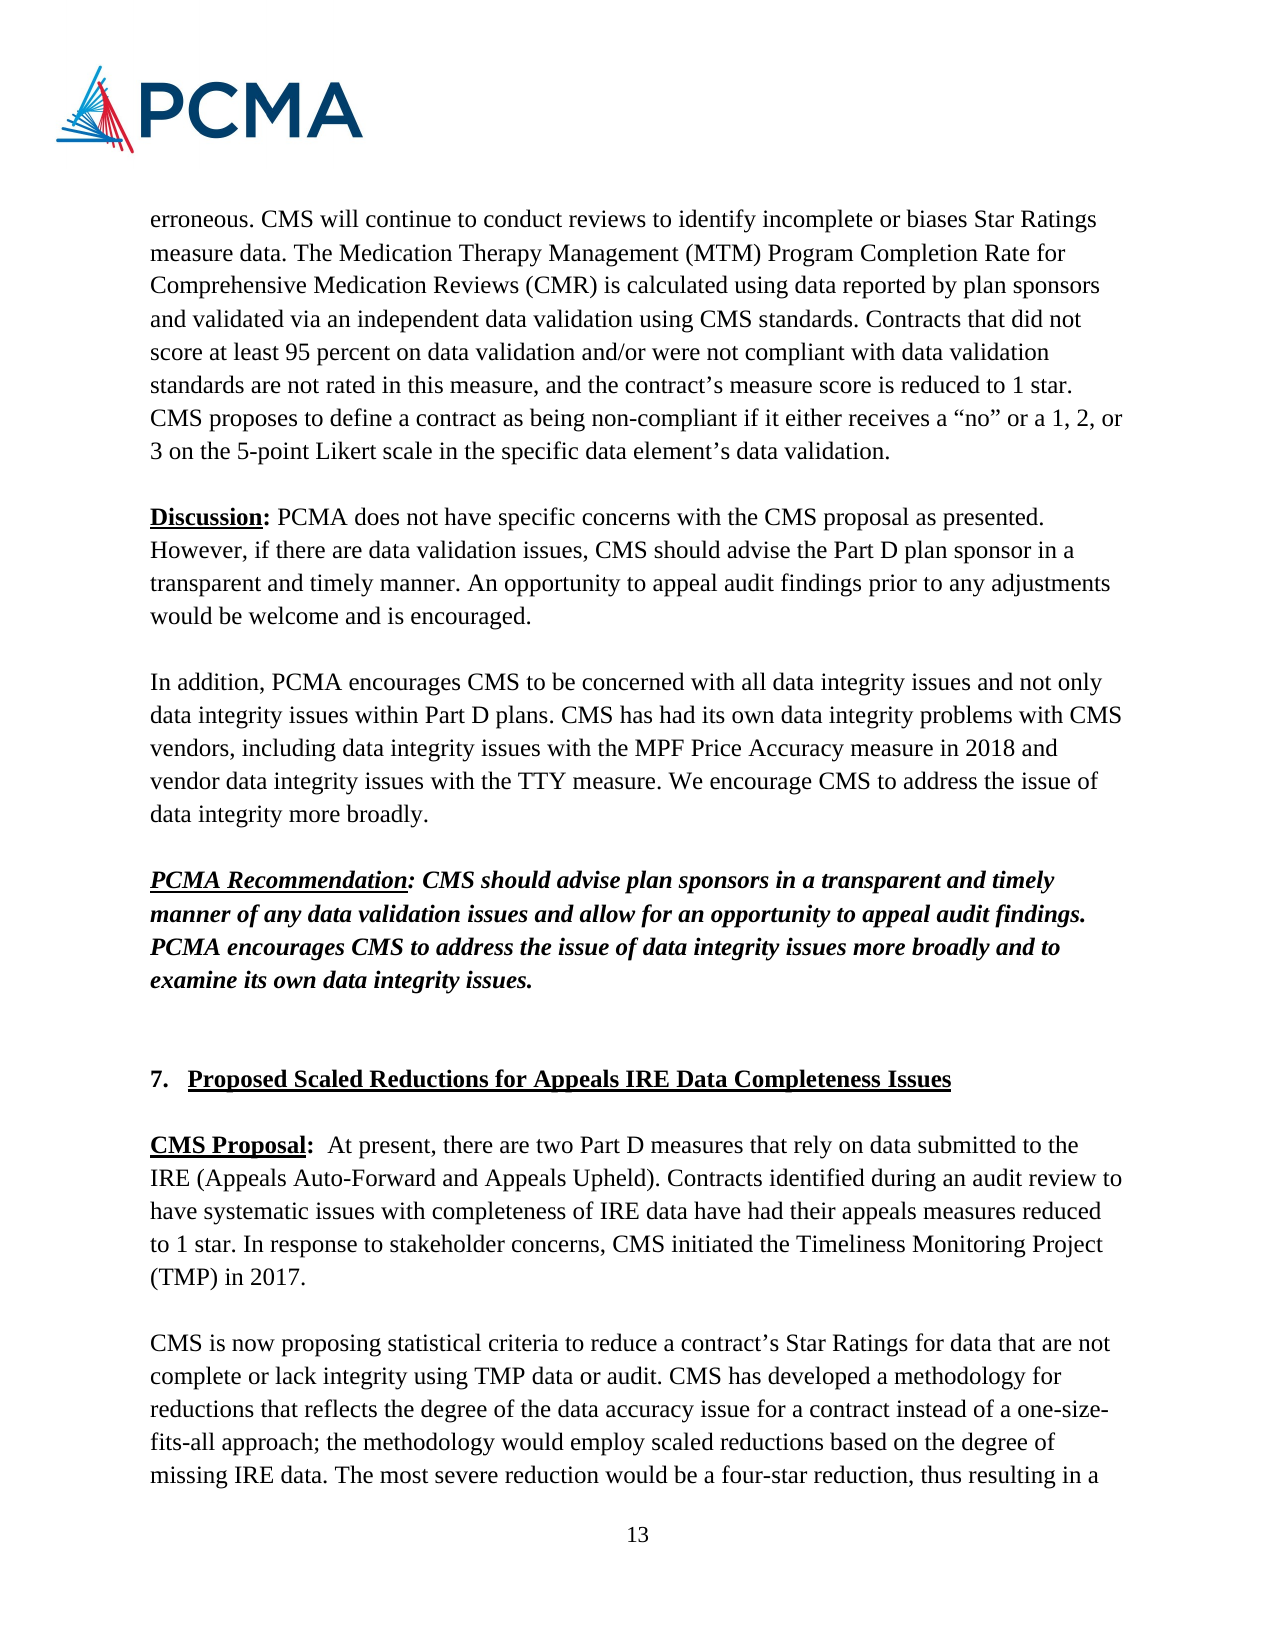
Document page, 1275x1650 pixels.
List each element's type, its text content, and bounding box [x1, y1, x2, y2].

text CMS proposes to define a contract as being non-compliant if it either receives a “no” or a 1, 2, or 3 on the 5-point Likert scale in the specific data element’s data validation. [150, 403, 1125, 464]
text In addition, PCMA encourages CMS to be concerned with all data integrity issues and not only data integrity issues within Part D plans. CMS has had its own data integrity problems with CMS vendors, including data integrity issues with the MPF Price Accuracy measure in 2018 and vendor data integrity issues with the TTY measure. We encourage CMS to address the issue of data integrity more broadly. [150, 667, 1125, 828]
text CMS is now proposing statistical criteria to reduce a contract’s Star Ratings for data that are not complete or lack integrity using TMP data or audit. CMS has developed a methodology for reductions that reflects the degree of the data accuracy issue for a contract instead of a one-size- fits-all approach; the methodology would employ scaled reductions based on the degree of missing IRE data. The most severe reduction would be a four-star reduction, thus resulting in a [150, 1328, 1115, 1489]
subtitle Proposed Scaled Reductions for Appeals IRE Data Completeness Issues [150, 1064, 1133, 1093]
text Discussion: PCMA does not have specific concerns with the CMS proposal as presented. However, if there are data validation issues, CMS should advise the Part D plan sponsor in a transparent and timely manner. An opportunity to appeal audit findings prior to any adjustments would be welcome and is encouraged. [150, 502, 1113, 629]
text erroneous. CMS will continue to conduct reviews to identify incomplete or biases Star Ratings measure data. The Medication Therapy Management (MTM) Program Completion Rate for Comprehensive Medication Reviews (CMR) is calculated using data reported by plan sponsors and validated via an independent data validation using CMS standards. Contracts that did not score at least 95 percent on data validation and/or were not compliant with data validation standards are not rated in this measure, and the contract’s measure score is reduced to 1 star. [150, 204, 1102, 398]
picture [0, 0, 400, 169]
subtitle PCMA Recommendation: CMS should advise plan sponsors in a transparent and timely manner of any data validation issues and allow for an opportunity to appeal audit findings. PCMA encourages CMS to address the issue of data integrity issues more broadly and to examine its own data integrity issues. [150, 866, 1089, 993]
text CMS Proposal: At present, there are two Part D measures that rely on data submitted to the IRE (Appeals Auto-Forward and Appeals Upheld). Contracts identified during an audit review to have systematic issues with completeness of IRE data have had their appeals measures reduced to 1 star. In response to stakeholder concerns, CMS initiated the Timeliness Monitoring Project (TMP) in 2017. [150, 1130, 1123, 1291]
